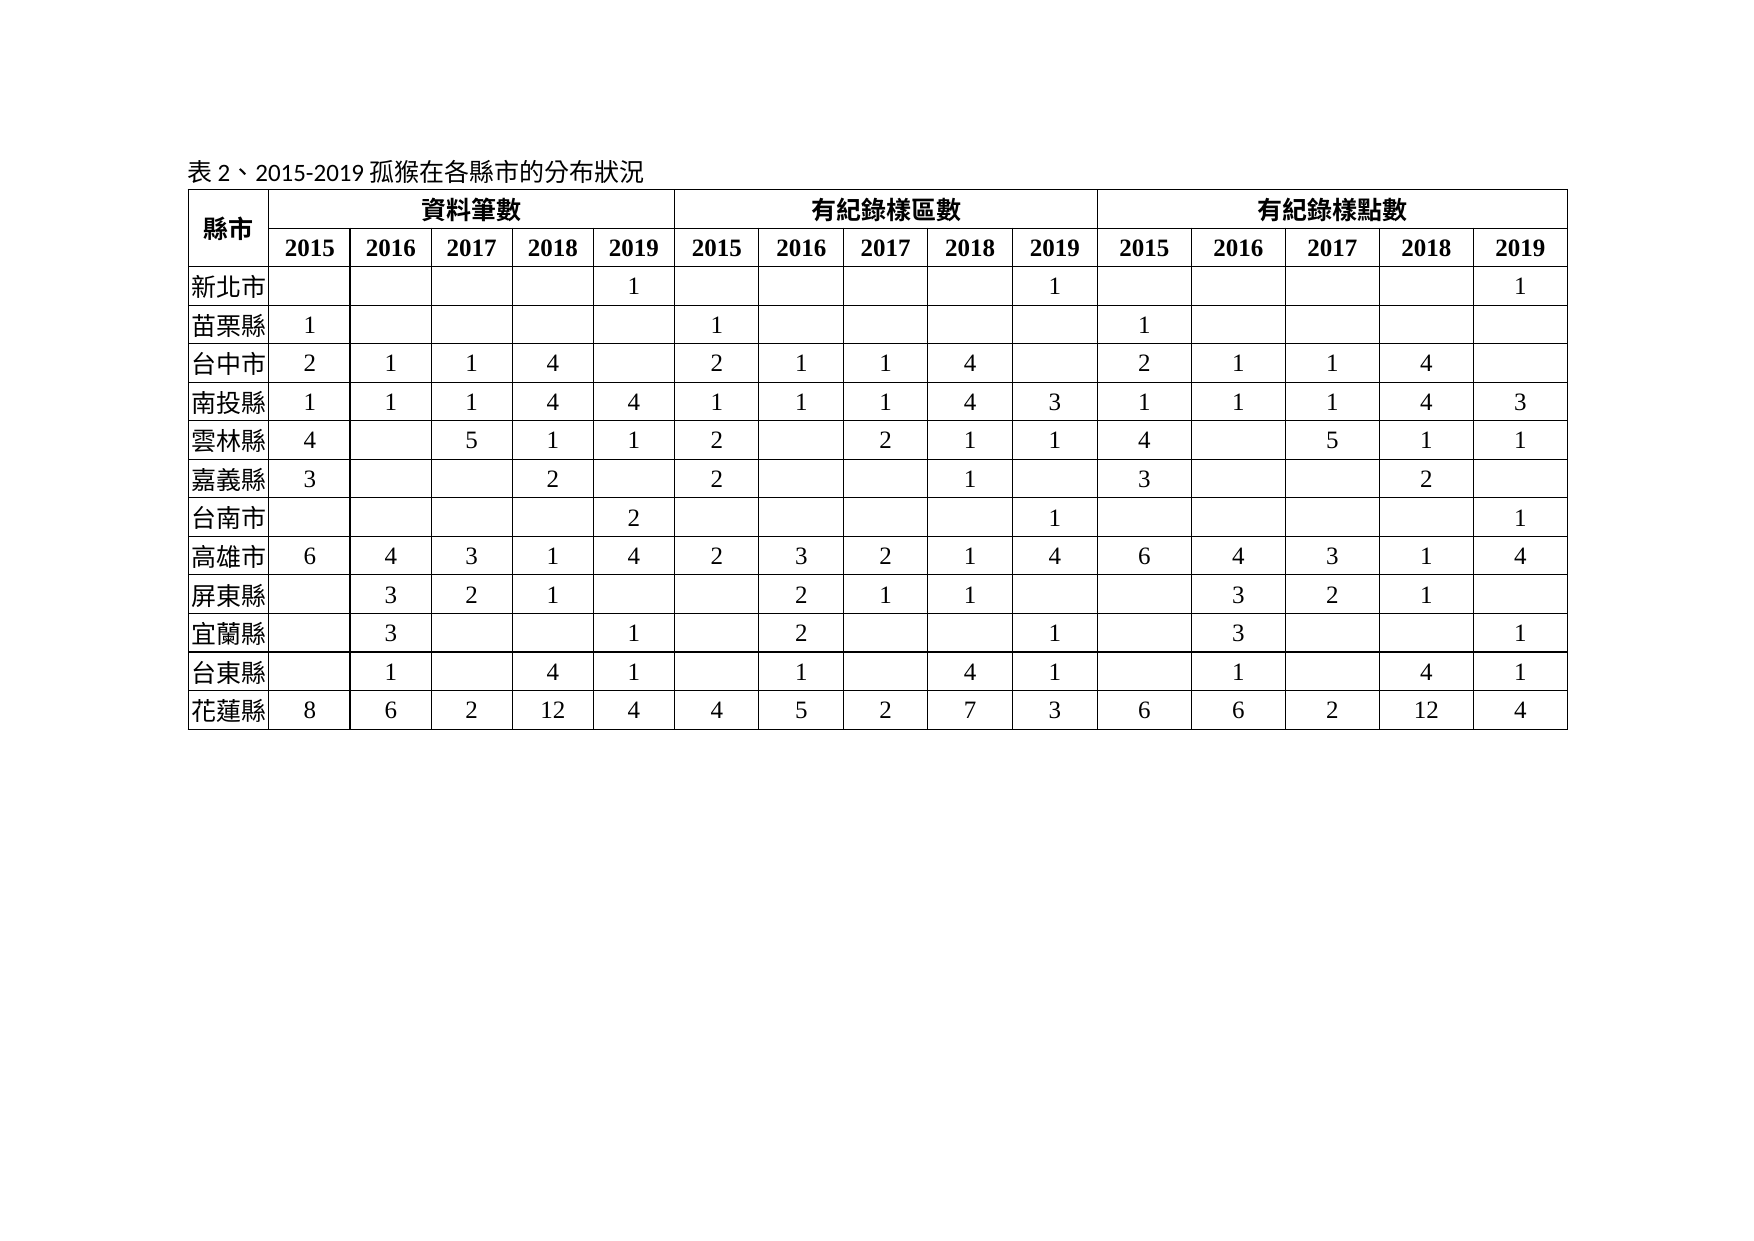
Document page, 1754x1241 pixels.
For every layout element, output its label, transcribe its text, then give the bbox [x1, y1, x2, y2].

table_cell [1380, 306, 1473, 343]
table_header 資料筆數 [269, 190, 674, 227]
table_cell 2 [1286, 691, 1379, 728]
table_cell [269, 498, 349, 536]
table_cell [351, 306, 431, 343]
table_cell 6 [351, 691, 431, 728]
table_cell [1380, 614, 1473, 651]
table_cell 4 [1380, 653, 1473, 690]
table_cell [1380, 267, 1473, 304]
table_cell 2019 [1013, 229, 1097, 266]
table_cell [432, 653, 512, 690]
table_cell [1474, 306, 1567, 343]
table_cell [928, 614, 1012, 651]
table_cell [675, 614, 758, 651]
table_cell 1 [1474, 498, 1567, 536]
table_cell [269, 267, 349, 304]
table_cell 2 [432, 575, 512, 613]
table_cell 4 [1380, 383, 1473, 420]
table_cell 2 [844, 421, 927, 459]
table_cell [351, 498, 431, 536]
table_cell [1098, 614, 1191, 651]
table_cell [269, 653, 349, 690]
table_cell 8 [269, 691, 349, 728]
table_cell [844, 614, 927, 651]
table_cell [513, 614, 593, 651]
table_cell [759, 498, 843, 536]
table_cell 2015 [1098, 229, 1191, 266]
table_cell [1192, 498, 1285, 536]
table_cell [594, 575, 674, 613]
table_cell 6 [1098, 537, 1191, 574]
table_cell 1 [594, 614, 674, 651]
table_cell 6 [269, 537, 349, 574]
table_cell 1 [432, 344, 512, 382]
table_cell [269, 575, 349, 613]
table_cell 1 [1013, 267, 1097, 304]
table_cell [432, 306, 512, 343]
table_cell 嘉義縣 [189, 460, 268, 497]
table_cell 2 [675, 460, 758, 497]
table_cell [351, 460, 431, 497]
table_cell 2 [1380, 460, 1473, 497]
table_cell 2018 [1380, 229, 1473, 266]
table_cell [594, 306, 674, 343]
table_cell [759, 460, 843, 497]
table_cell 3 [1474, 383, 1567, 420]
table_cell [1013, 344, 1097, 382]
table_cell 花蓮縣 [189, 691, 268, 728]
table_cell 4 [513, 344, 593, 382]
table_cell 1 [351, 383, 431, 420]
table_cell 3 [1013, 383, 1097, 420]
table_cell [1474, 344, 1567, 382]
table_cell [1098, 653, 1191, 690]
table_cell 12 [1380, 691, 1473, 728]
table_header 有紀錄樣點數 [1098, 190, 1567, 227]
table_cell 1 [928, 460, 1012, 497]
table_cell 2016 [759, 229, 843, 266]
table_cell 2 [844, 537, 927, 574]
table_cell [844, 653, 927, 690]
table_cell 2 [675, 344, 758, 382]
table_cell 4 [1474, 691, 1567, 728]
table_cell 1 [759, 653, 843, 690]
table_cell 2 [513, 460, 593, 497]
table_cell 2 [1286, 575, 1379, 613]
table_cell [1286, 498, 1379, 536]
table_cell [1286, 267, 1379, 304]
table_cell 5 [759, 691, 843, 728]
table_cell 2 [594, 498, 674, 536]
table_cell 4 [928, 383, 1012, 420]
table_cell 3 [1013, 691, 1097, 728]
table_cell 1 [928, 575, 1012, 613]
table_cell 雲林縣 [189, 421, 268, 459]
table_cell 4 [594, 537, 674, 574]
table_cell 台南市 [189, 498, 268, 536]
table_cell 4 [1192, 537, 1285, 574]
table_cell 台中市 [189, 344, 268, 382]
table_cell [1286, 653, 1379, 690]
table_cell 1 [1098, 383, 1191, 420]
table_cell 1 [759, 344, 843, 382]
table_cell 6 [1192, 691, 1285, 728]
table_header 縣市 [189, 190, 268, 266]
table_cell 2016 [1192, 229, 1285, 266]
table_cell 3 [351, 575, 431, 613]
table_cell 南投縣 [189, 383, 268, 420]
table_cell [594, 460, 674, 497]
table_cell 1 [844, 383, 927, 420]
table_cell 1 [351, 653, 431, 690]
table_cell [1192, 421, 1285, 459]
table_cell 1 [1286, 344, 1379, 382]
table_cell 1 [513, 537, 593, 574]
table_cell [513, 267, 593, 304]
table_cell 3 [1192, 575, 1285, 613]
table_cell 4 [269, 421, 349, 459]
table_cell 2 [759, 614, 843, 651]
table_cell 3 [1098, 460, 1191, 497]
table_cell [759, 306, 843, 343]
table_cell 3 [351, 614, 431, 651]
table_cell [675, 267, 758, 304]
table_cell 1 [594, 267, 674, 304]
table_cell [844, 498, 927, 536]
table_cell [1286, 306, 1379, 343]
table_cell 1 [1013, 614, 1097, 651]
table_cell 2017 [1286, 229, 1379, 266]
table_cell 1 [928, 421, 1012, 459]
table_cell [928, 306, 1012, 343]
table_cell 1 [844, 575, 927, 613]
table_cell [844, 267, 927, 304]
table_cell [1013, 460, 1097, 497]
table_cell 2015 [269, 229, 349, 266]
table_cell [1098, 267, 1191, 304]
table_cell [432, 498, 512, 536]
table_cell 7 [928, 691, 1012, 728]
table_cell 4 [1380, 344, 1473, 382]
table_cell [675, 498, 758, 536]
table_cell 1 [844, 344, 927, 382]
table_cell 1 [594, 421, 674, 459]
table_cell 台東縣 [189, 653, 268, 690]
table_cell 2017 [844, 229, 927, 266]
table_cell 2019 [594, 229, 674, 266]
table_cell 4 [1474, 537, 1567, 574]
table_cell [432, 614, 512, 651]
table_cell 1 [1192, 383, 1285, 420]
table_cell 2 [675, 537, 758, 574]
table_cell 2018 [513, 229, 593, 266]
table_cell 1 [1013, 421, 1097, 459]
table_cell [432, 460, 512, 497]
table_cell 2 [844, 691, 927, 728]
table_cell [844, 306, 927, 343]
table_cell 1 [432, 383, 512, 420]
table_cell [432, 267, 512, 304]
table_cell [759, 267, 843, 304]
table_cell 1 [1013, 498, 1097, 536]
table_cell 3 [1286, 537, 1379, 574]
table_cell [594, 344, 674, 382]
table_cell [1192, 306, 1285, 343]
table_cell 1 [1380, 575, 1473, 613]
table_cell 2017 [432, 229, 512, 266]
table_cell 1 [1286, 383, 1379, 420]
table_cell 1 [928, 537, 1012, 574]
table_cell 3 [432, 537, 512, 574]
table_cell [928, 267, 1012, 304]
table_cell 1 [1098, 306, 1191, 343]
table_cell [928, 498, 1012, 536]
table_cell [351, 267, 431, 304]
table_cell [1380, 498, 1473, 536]
table_cell 1 [1192, 653, 1285, 690]
table_cell 1 [675, 383, 758, 420]
table_header 有紀錄樣區數 [675, 190, 1097, 227]
table_cell 1 [351, 344, 431, 382]
table_cell 1 [675, 306, 758, 343]
table_cell [675, 575, 758, 613]
table_cell 1 [269, 306, 349, 343]
table_cell 4 [351, 537, 431, 574]
table_cell 1 [1474, 653, 1567, 690]
table_cell [1013, 575, 1097, 613]
table_cell 2016 [351, 229, 431, 266]
table_cell 12 [513, 691, 593, 728]
table_cell 2 [759, 575, 843, 613]
table_cell 2 [269, 344, 349, 382]
table_cell 2 [432, 691, 512, 728]
table_cell 4 [928, 653, 1012, 690]
table_cell 1 [1474, 421, 1567, 459]
table_cell [1013, 306, 1097, 343]
table_cell [1192, 460, 1285, 497]
table_cell 1 [1013, 653, 1097, 690]
table_cell 4 [928, 344, 1012, 382]
table_cell 1 [594, 653, 674, 690]
table_cell 4 [1098, 421, 1191, 459]
table_cell [1474, 460, 1567, 497]
table_cell 4 [594, 691, 674, 728]
table_cell [513, 498, 593, 536]
table_cell 2 [675, 421, 758, 459]
table_cell 4 [513, 653, 593, 690]
table_cell [351, 421, 431, 459]
table_cell 2015 [675, 229, 758, 266]
table_cell [675, 653, 758, 690]
table_cell [1474, 575, 1567, 613]
table_cell 4 [594, 383, 674, 420]
table_cell 1 [1474, 267, 1567, 304]
table_cell [1098, 498, 1191, 536]
table_cell 1 [1192, 344, 1285, 382]
table_cell 高雄市 [189, 537, 268, 574]
table_cell [1098, 575, 1191, 613]
table_cell [759, 421, 843, 459]
table_cell 苗栗縣 [189, 306, 268, 343]
table_cell [1192, 267, 1285, 304]
table_cell 3 [1192, 614, 1285, 651]
table_cell 6 [1098, 691, 1191, 728]
table_cell 2018 [928, 229, 1012, 266]
table_cell [513, 306, 593, 343]
table_cell 3 [269, 460, 349, 497]
table_cell 1 [269, 383, 349, 420]
table_cell [1286, 460, 1379, 497]
table_cell 2 [1098, 344, 1191, 382]
table_cell 4 [513, 383, 593, 420]
table_cell 1 [513, 421, 593, 459]
table_cell 1 [759, 383, 843, 420]
table_cell 1 [1380, 421, 1473, 459]
table_cell [844, 460, 927, 497]
table_cell 3 [759, 537, 843, 574]
table_cell 1 [1474, 614, 1567, 651]
table_cell 1 [1380, 537, 1473, 574]
table_cell [1286, 614, 1379, 651]
table_cell 4 [675, 691, 758, 728]
table_cell 屏東縣 [189, 575, 268, 613]
table_cell 2019 [1474, 229, 1567, 266]
table_cell 1 [513, 575, 593, 613]
table_cell 宜蘭縣 [189, 614, 268, 651]
table_cell 4 [1013, 537, 1097, 574]
table_cell 新北市 [189, 267, 268, 304]
table_cell [269, 614, 349, 651]
text 表2、2015-2019孤猴在各縣市的分布狀況 [187, 151, 1566, 189]
table_cell 5 [432, 421, 512, 459]
table_cell 5 [1286, 421, 1379, 459]
